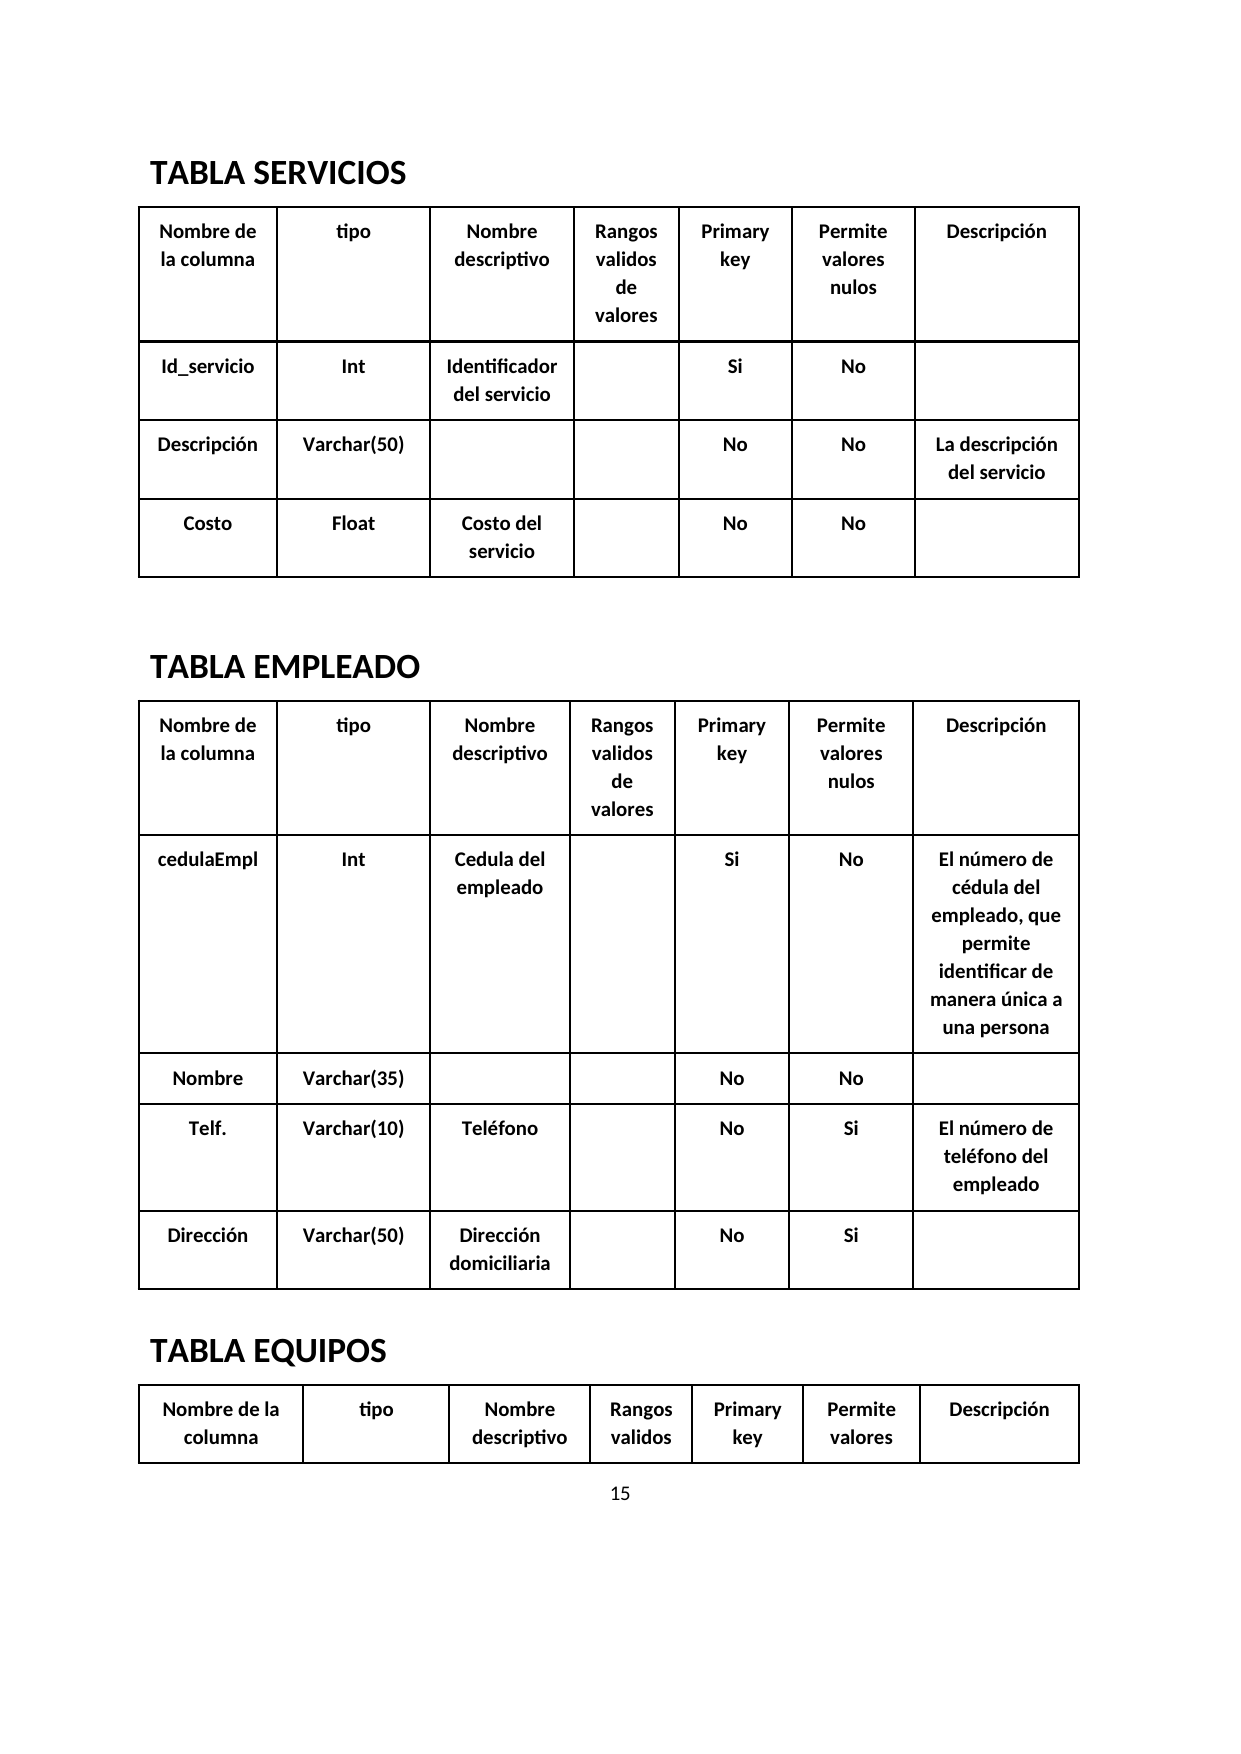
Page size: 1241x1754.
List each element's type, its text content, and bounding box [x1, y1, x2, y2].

table_header Permite valores nulos [793, 208, 914, 340]
table_header Rangos validos de valores [571, 702, 674, 834]
table_cell No [793, 421, 914, 498]
table_cell Id_servicio [140, 343, 276, 419]
table_cell [916, 343, 1078, 419]
table_cell [571, 836, 674, 1052]
table_cell La descripción del servicio [916, 421, 1078, 498]
table_cell Costo [140, 500, 276, 576]
table_cell Telf. [140, 1105, 276, 1209]
table_header tipo [278, 702, 429, 834]
table_cell No [676, 1105, 788, 1209]
table_header Permite valores nulos [804, 1386, 919, 1462]
table_cell Si [676, 836, 788, 1052]
subtitle TABLA SERVICIOS [150, 150, 1090, 193]
table_cell No [676, 1212, 788, 1288]
table_header Nombre de la columna [140, 1386, 302, 1462]
table_cell [914, 1054, 1078, 1103]
table_cell No [790, 836, 912, 1052]
table_header Nombre de la columna [140, 702, 276, 834]
table_cell [571, 1054, 674, 1103]
table_cell No [793, 343, 914, 419]
table_cell Cedula del empleado [431, 836, 569, 1052]
table_cell El número de teléfono del empleado [914, 1105, 1078, 1209]
subtitle TABLA EMPLEADO [150, 644, 1090, 687]
table_cell Varchar(50) [278, 1212, 429, 1288]
table_cell Si [790, 1105, 912, 1209]
table_cell Identificador del servicio [431, 343, 573, 419]
table_header Nombre descriptivo [431, 208, 573, 340]
table_cell [575, 421, 678, 498]
table_cell [575, 500, 678, 576]
table_cell [571, 1212, 674, 1288]
table_header Descripción [921, 1386, 1078, 1462]
table_header Nombre descriptivo [450, 1386, 589, 1462]
table_cell [571, 1105, 674, 1209]
subtitle TABLA EQUIPOS [150, 1328, 1090, 1371]
table_cell El número de cédula del empleado, que permite identificar de manera única a una persona [914, 836, 1078, 1052]
table_cell Nombre [140, 1054, 276, 1103]
table_cell [916, 500, 1078, 576]
table_cell [431, 421, 573, 498]
table_header Rangos validos de valores [575, 208, 678, 340]
table_header tipo [278, 208, 429, 340]
table_cell No [790, 1054, 912, 1103]
table_header tipo [304, 1386, 448, 1462]
table_cell No [680, 421, 791, 498]
table_header Primary key [676, 702, 788, 834]
table_header Rangos validos de valores [591, 1386, 691, 1462]
table_cell Teléfono [431, 1105, 569, 1209]
table_cell Dirección [140, 1212, 276, 1288]
table_cell [575, 343, 678, 419]
table_cell Int [278, 836, 429, 1052]
table_cell No [793, 500, 914, 576]
table_cell Varchar(35) [278, 1054, 429, 1103]
table_header Nombre descriptivo [431, 702, 569, 834]
table_cell Dirección domiciliaria [431, 1212, 569, 1288]
table_cell Costo del servicio [431, 500, 573, 576]
table_cell No [680, 500, 791, 576]
table_cell Int [278, 343, 429, 419]
table_header Descripción [914, 702, 1078, 834]
table_header Permite valores nulos [790, 702, 912, 834]
table_cell Float [278, 500, 429, 576]
table_header Primary key [693, 1386, 802, 1462]
table_cell No [676, 1054, 788, 1103]
table_cell Si [680, 343, 791, 419]
table_header Primary key [680, 208, 791, 340]
table_cell cedulaEmpl [140, 836, 276, 1052]
table_cell [431, 1054, 569, 1103]
table_header Nombre de la columna [140, 208, 276, 340]
table_cell [914, 1212, 1078, 1288]
table_cell Varchar(10) [278, 1105, 429, 1209]
table_header Descripción [916, 208, 1078, 340]
table_cell Varchar(50) [278, 421, 429, 498]
table_cell Si [790, 1212, 912, 1288]
table_cell Descripción [140, 421, 276, 498]
